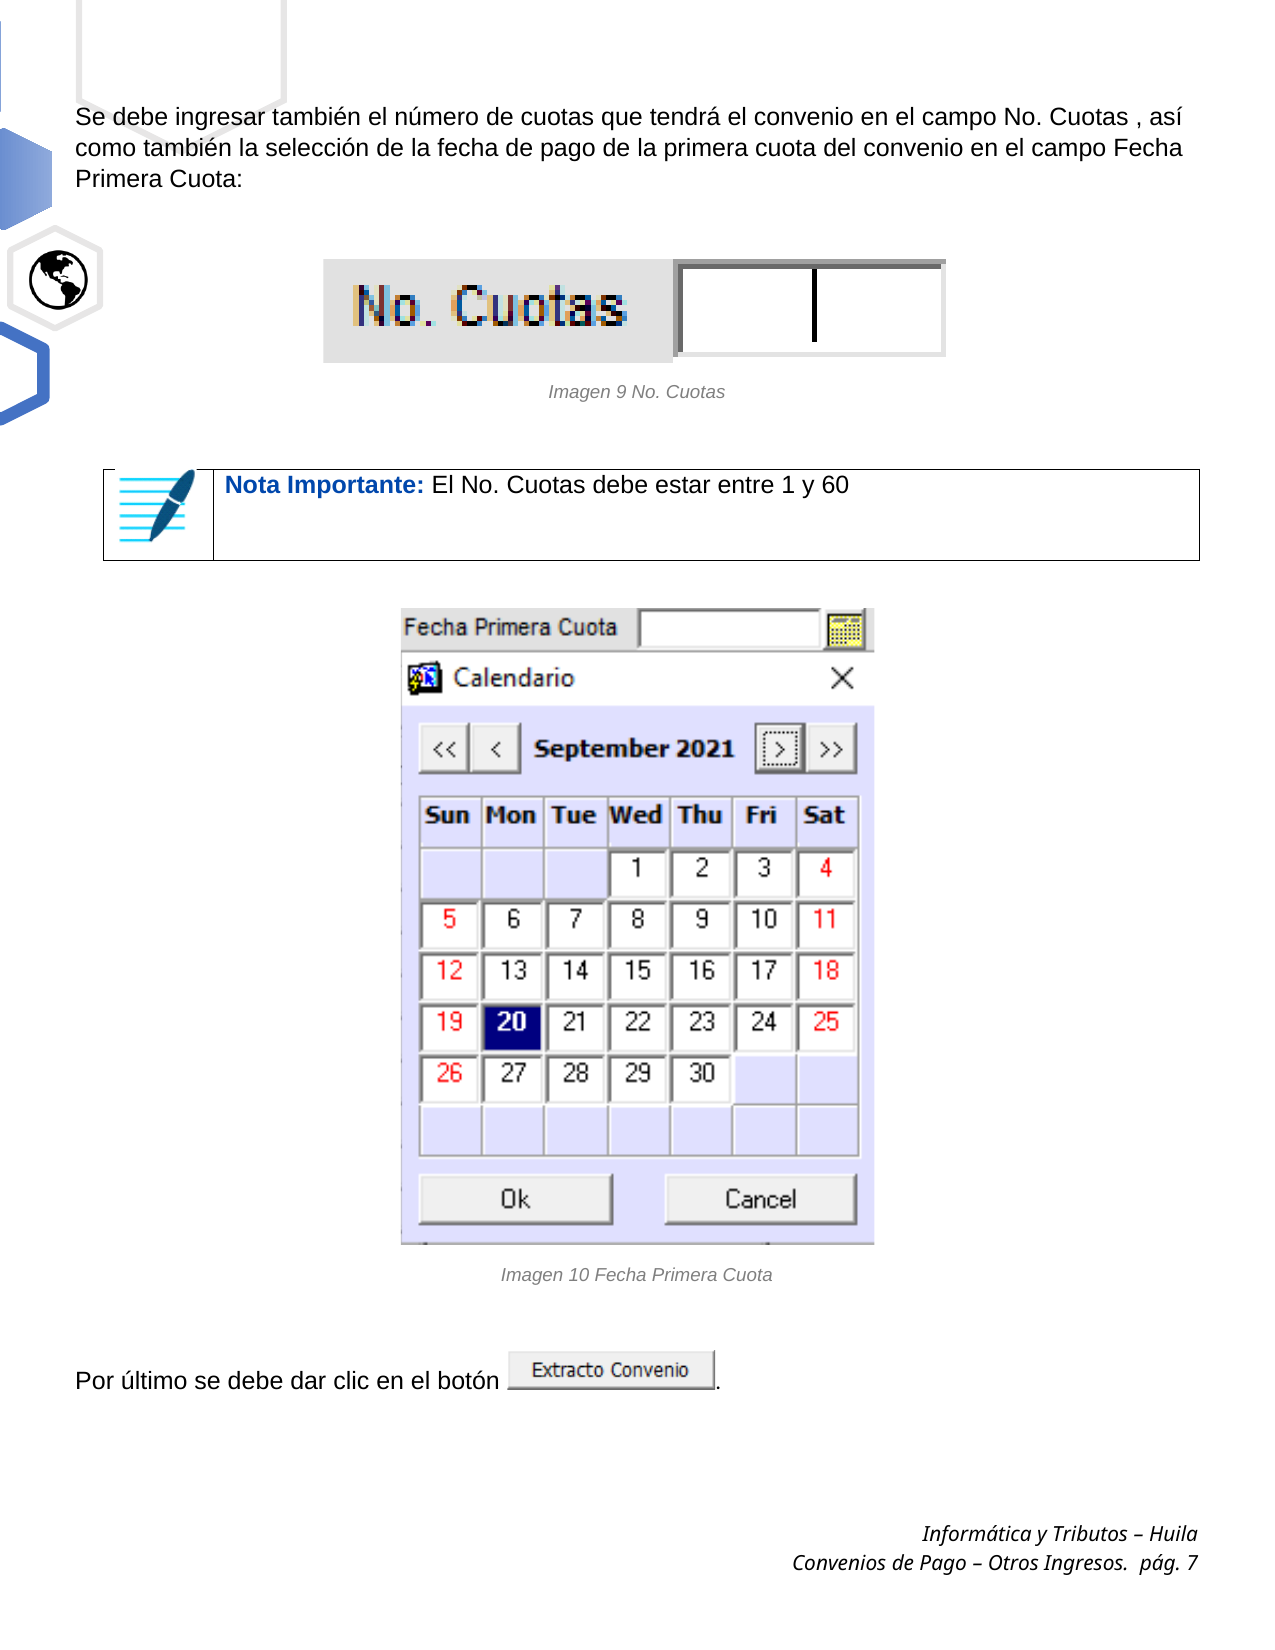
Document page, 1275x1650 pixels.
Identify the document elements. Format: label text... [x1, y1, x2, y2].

picture [115, 469, 197, 547]
picture [21, 242, 95, 317]
text Por último se debe dar clic en el botón . [75, 1350, 1200, 1395]
text Imagen 9 No. Cuotas [75, 381, 1200, 403]
table_header [104, 470, 213, 560]
table_header Nota Importante: El No. Cuotas debe estar entre 1 y 60 [214, 470, 1199, 560]
text Imagen 10 Fecha Primera Cuota [75, 1263, 1200, 1285]
picture [507, 1350, 715, 1390]
picture [323, 259, 952, 363]
text Se debe ingresar también el número de cuotas que tendrá el convenio en el campo No. Cuotas , así como también la selección de la fecha de pago de la primera cuota del convenio en el campo Fecha Primera Cuota: [75, 102, 1200, 193]
picture [400, 608, 875, 1245]
